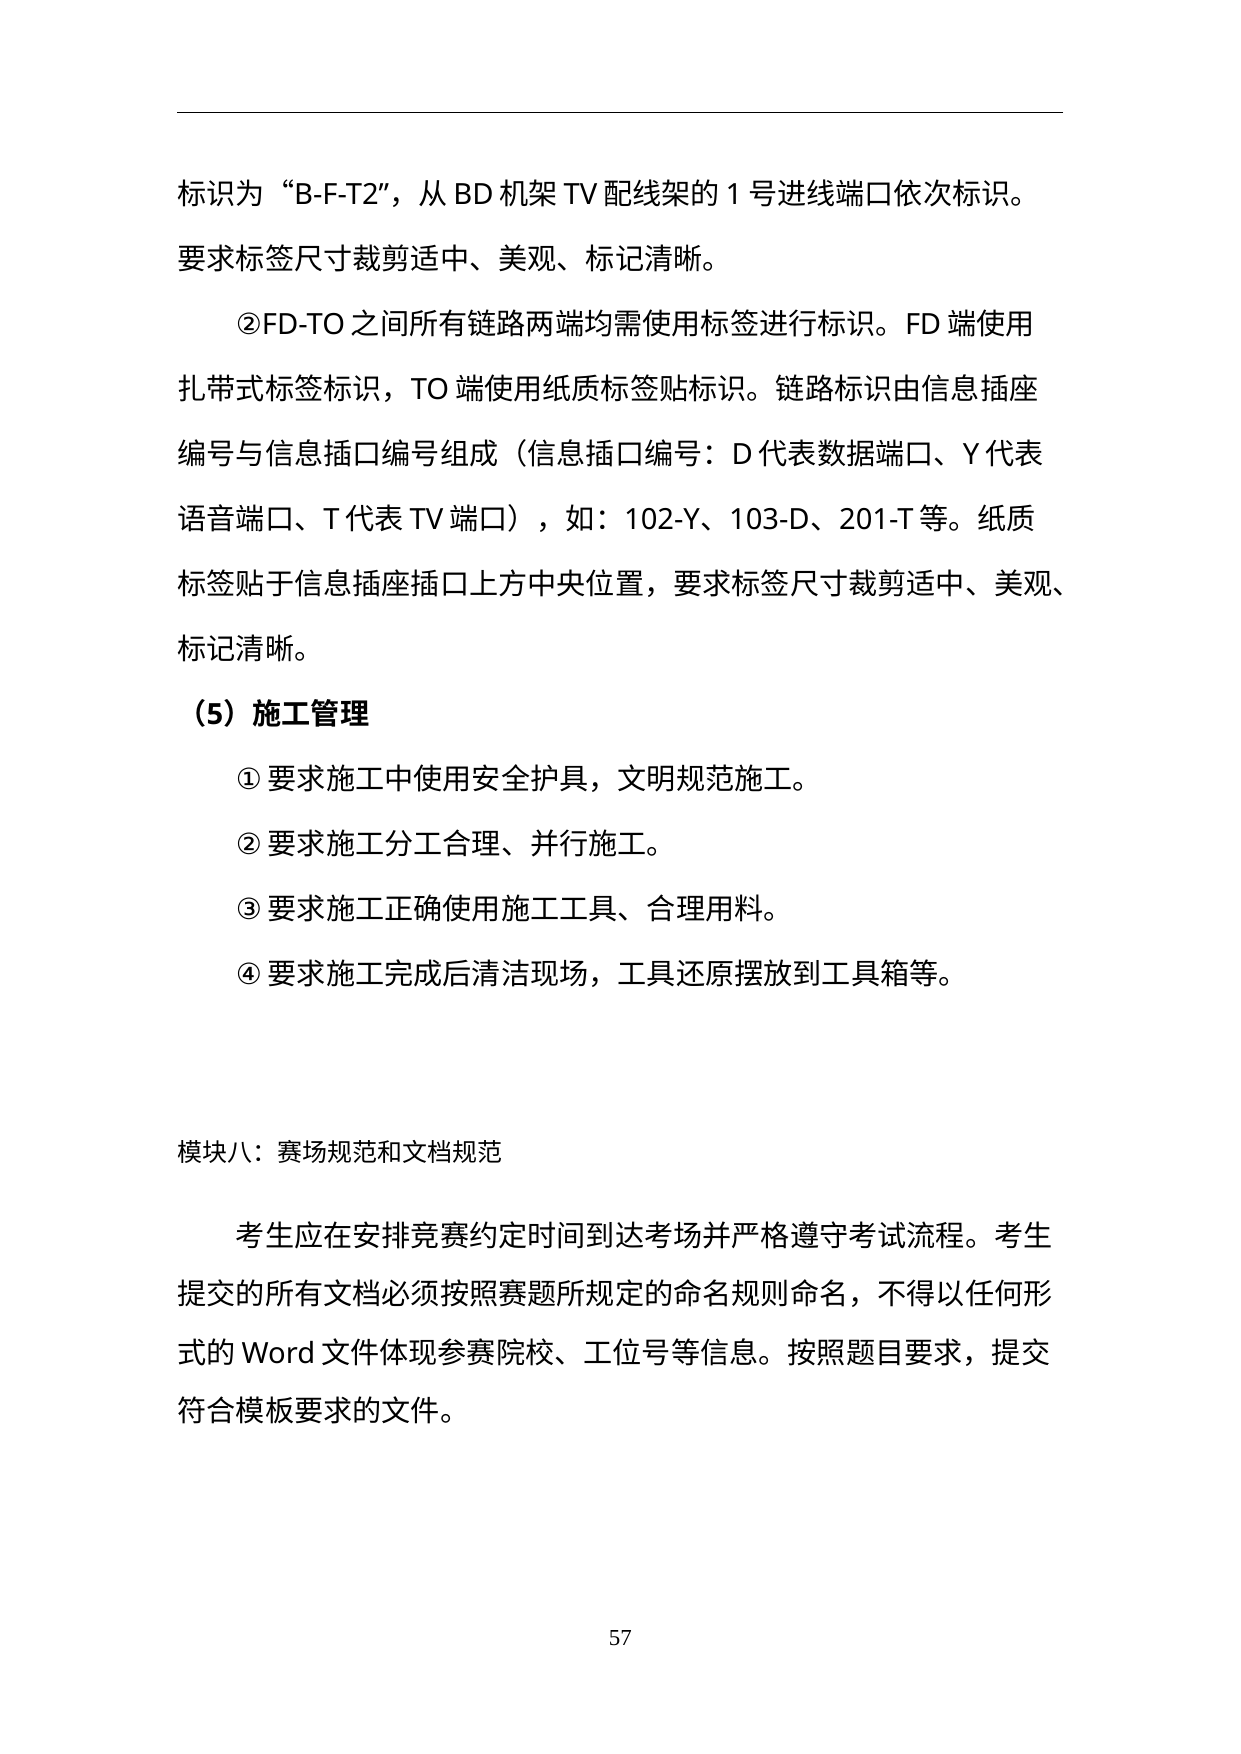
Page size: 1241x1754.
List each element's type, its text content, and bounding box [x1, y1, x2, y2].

text ②要求施工分工合理、并行施工。 [177, 809, 1063, 874]
text ③要求施工正确使用施工工具、合理用料。 [177, 874, 1063, 939]
text （5）施工管理 [177, 679, 1063, 744]
text ④要求施工完成后清洁现场，工具还原摆放到工具箱等。 [177, 939, 1063, 1004]
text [177, 159, 1063, 289]
subtitle 模块八：赛场规范和文档规范 [177, 1118, 1063, 1183]
text 考生应在安排竞赛约定时间到达考场并严格遵守考试流程。考生提交的所有文档必须按照赛题所规定的命名规则命名，不得以任何形式的Word文件体现参赛院校、工位号等信息。按照题目要求，提交符合模板要求的文件。 [177, 1200, 1063, 1433]
text ①要求施工中使用安全护具，文明规范施工。 [177, 744, 1063, 809]
text ②FD-TO之间所有链路两端均需使用标签进行标识。FD端使用扎带式标签标识，TO端使用纸质标签贴标识。链路标识由信息插座编号与信息插口编号组成（信息插口编号：D代表数据端口、Y代表语音端口、T代表TV端口），如：102-Y、103-D、201-T等。纸质标签贴于信息插座插口上方中央位置，要求标签尺寸裁剪适中、美观、标记清晰。 [177, 289, 1063, 679]
